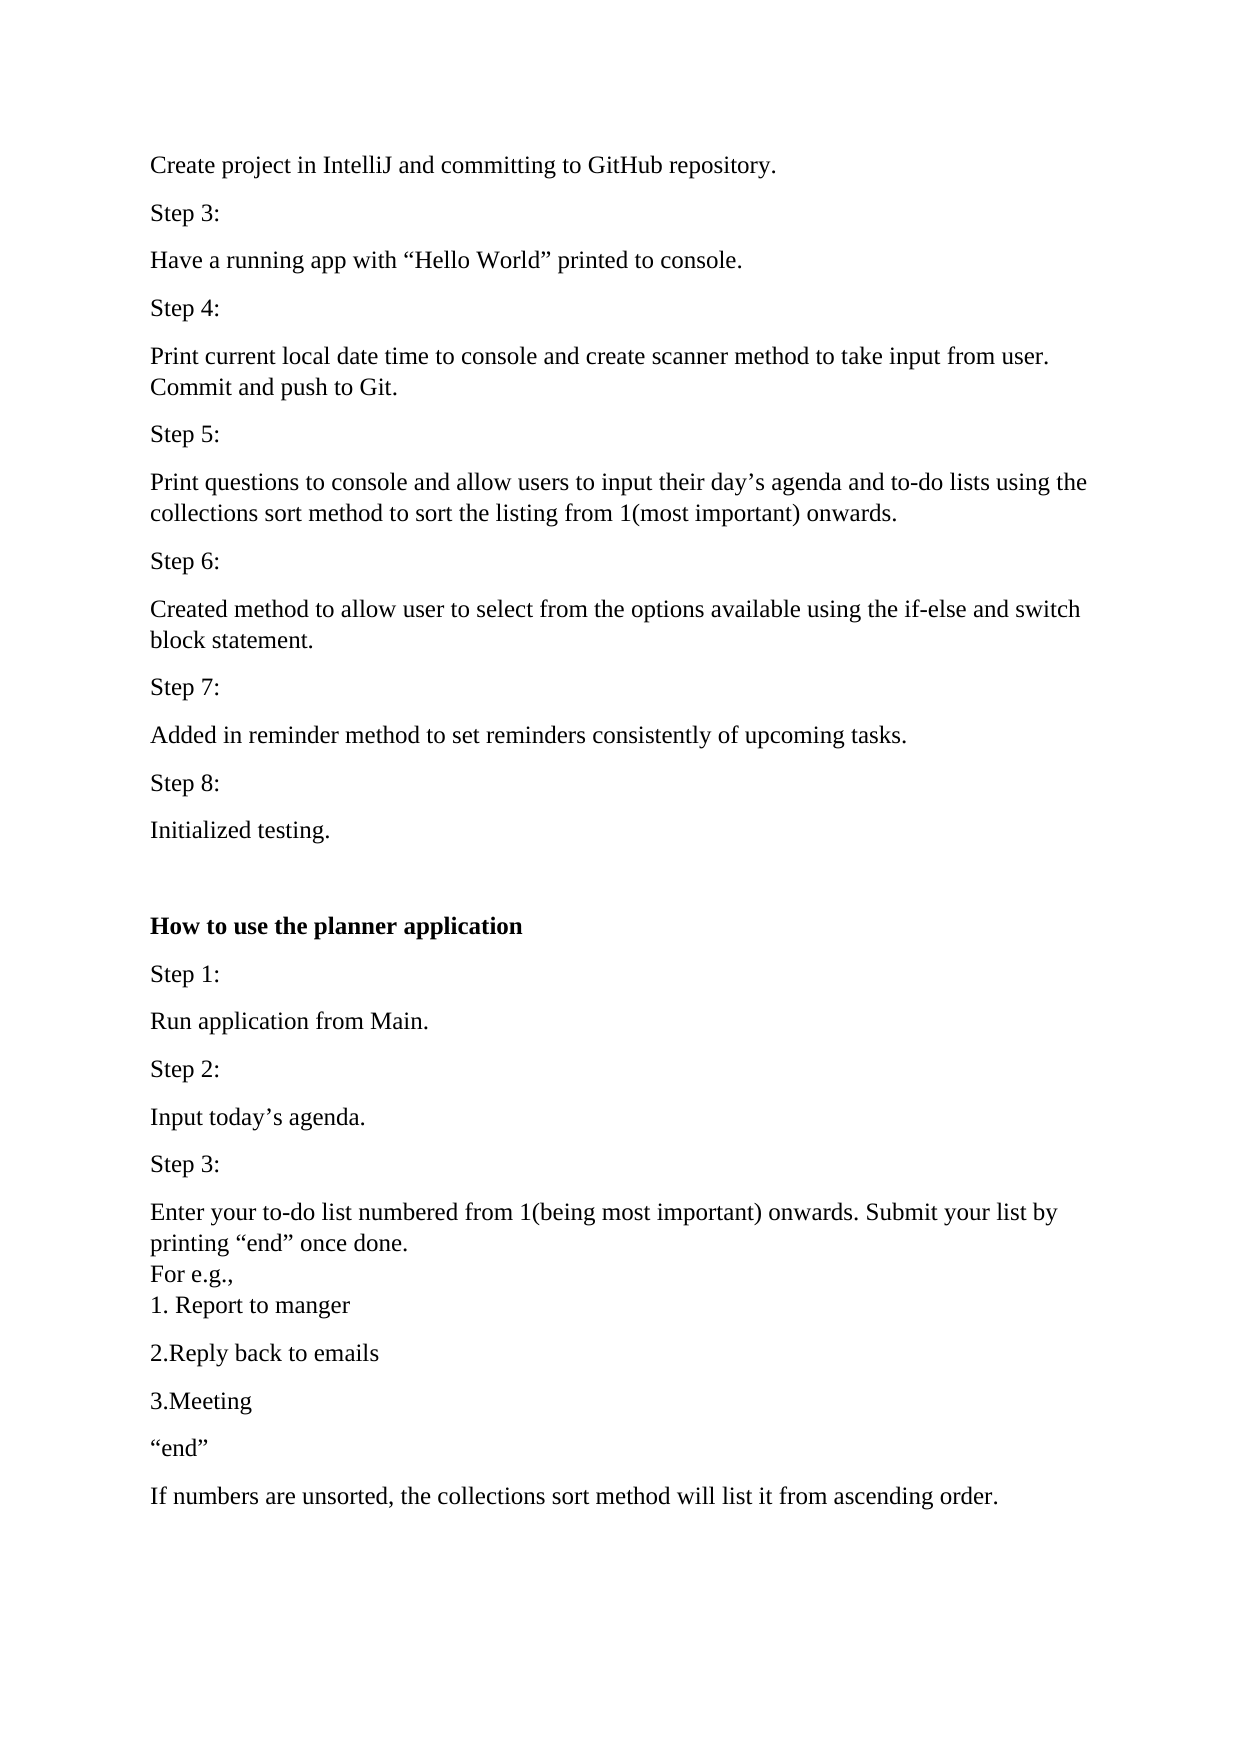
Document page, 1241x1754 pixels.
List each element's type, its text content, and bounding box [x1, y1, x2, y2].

text Print questions to console and allow users to input their day’s agenda and to-do lists using the collections sort method to sort the listing from 1(most important) onwards. [150, 467, 1090, 527]
text Step 1: [150, 959, 1090, 987]
text Have a running app with “Hello World” printed to console. [150, 245, 1090, 274]
text 2.Reply back to emails [150, 1338, 1090, 1367]
text Run application from Main. [150, 1006, 1090, 1035]
text Step 6: [150, 546, 1090, 575]
text Step 3: [150, 198, 1090, 226]
text 3.Meeting [150, 1386, 1090, 1414]
text “end” [150, 1433, 1090, 1462]
text Enter your to-do list numbered from 1(being most important) onwards. Submit your list by printing “end” once done. For e.g., 1. Report to manger [150, 1197, 1090, 1319]
text Step 7: [150, 672, 1090, 701]
text Created method to allow user to select from the options available using the if-else and switch block statement. [150, 594, 1090, 653]
text Create project in IntelliJ and committing to GitHub repository. [150, 150, 1090, 179]
text Step 2: [150, 1054, 1090, 1083]
text Step 8: [150, 768, 1090, 797]
text If numbers are unsorted, the collections sort method will list it from ascending order. [150, 1481, 1090, 1510]
text Print current local date time to console and create scanner method to take input from user. Commit and push to Git. [150, 341, 1090, 401]
text Initialized testing. [150, 816, 1090, 844]
text How to use the planner application [150, 911, 1090, 940]
text Step 5: [150, 419, 1090, 448]
text Step 4: [150, 293, 1090, 322]
text Input today’s agenda. [150, 1102, 1090, 1131]
text Step 3: [150, 1149, 1090, 1178]
text Added in reminder method to set reminders consistently of upcoming tasks. [150, 720, 1090, 749]
